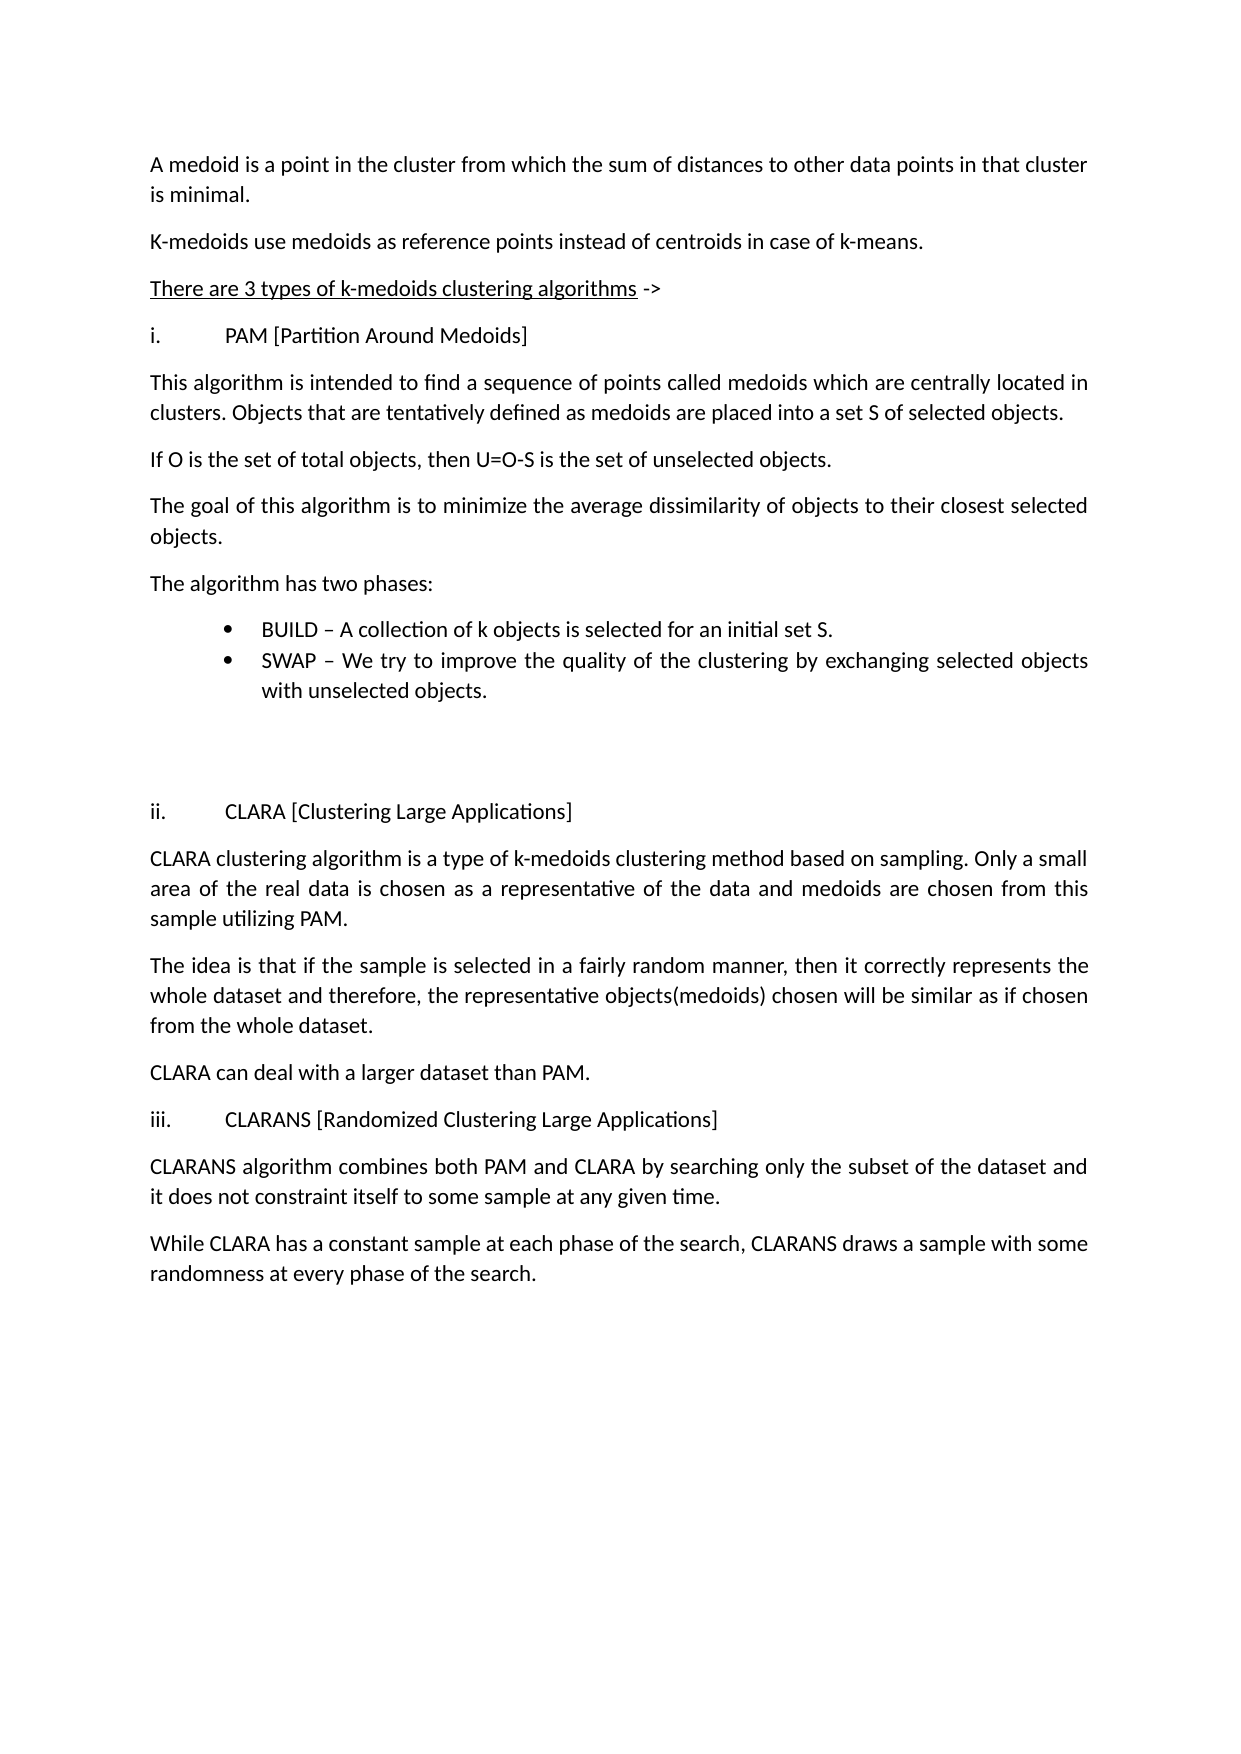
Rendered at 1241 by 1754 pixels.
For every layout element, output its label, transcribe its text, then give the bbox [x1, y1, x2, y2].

text K-medoids use medoids as reference points instead of centroids in case of k-means. [150, 227, 1090, 255]
text A medoid is a point in the cluster from which the sum of distances to other data points in that cluster is minimal. [150, 150, 1090, 208]
text While CLARA has a constant sample at each phase of the search, CLARANS draws a sample with some randomness at every phase of the search. [150, 1229, 1090, 1287]
text The algorithm has two phases: [150, 569, 1090, 597]
text CLARANS algorithm combines both PAM and CLARA by searching only the subset of the dataset and it does not constraint itself to some sample at any given time. [150, 1152, 1090, 1210]
list CLARANS [Randomized Clustering Large Applications] [150, 1105, 1090, 1133]
text There are 3 types of k-medoids clustering algorithms -> [150, 274, 1090, 302]
text CLARA clustering algorithm is a type of k-medoids clustering method based on sampling. Only a small area of the real data is chosen as a representative of the data and medoids are chosen from this sample utilizing PAM. [150, 844, 1090, 932]
list PAM [Partition Around Medoids] [150, 321, 1090, 349]
list SWAP – We try to improve the quality of the clustering by exchanging selected objects with unselected objects. [224, 646, 1090, 704]
text If O is the set of total objects, then U=O-S is the set of unselected objects. [150, 445, 1090, 473]
text CLARA can deal with a larger dataset than PAM. [150, 1058, 1090, 1086]
list BUILD – A collection of k objects is selected for an initial set S. [224, 616, 1090, 644]
text The goal of this algorithm is to minimize the average dissimilarity of objects to their closest selected objects. [150, 492, 1090, 550]
list CLARA [Clustering Large Applications] [150, 797, 1090, 825]
text This algorithm is intended to find a sequence of points called medoids which are centrally located in clusters. Objects that are tentatively defined as medoids are placed into a set S of selected objects. [150, 368, 1090, 426]
text The idea is that if the sample is selected in a fairly random manner, then it correctly represents the whole dataset and therefore, the representative objects(medoids) chosen will be similar as if chosen from the whole dataset. [150, 951, 1090, 1039]
